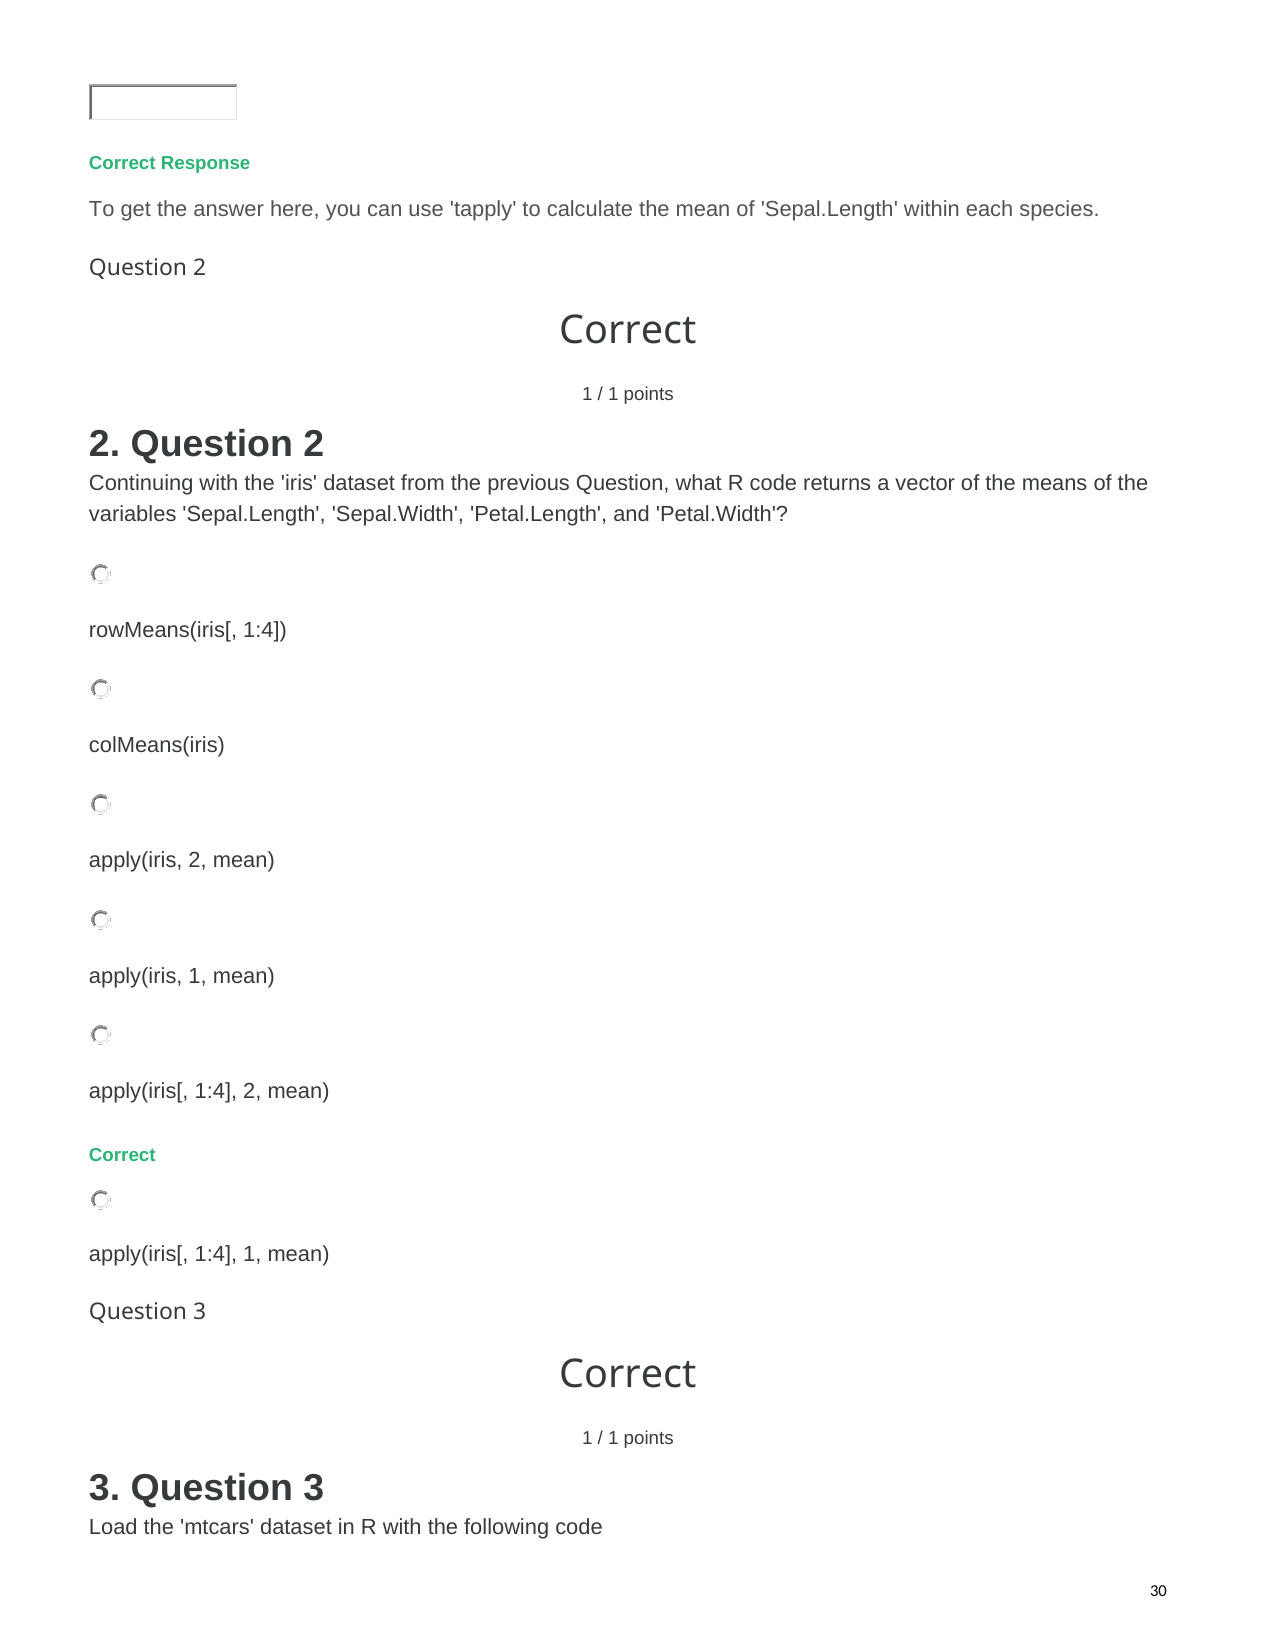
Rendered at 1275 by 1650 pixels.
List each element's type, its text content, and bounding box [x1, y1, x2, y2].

text rowMeans(iris[, 1:4]) [89, 611, 1167, 642]
text apply(iris[, 1:4], 1, mean) [89, 1234, 1167, 1266]
text Correct Response [89, 141, 1167, 174]
text apply(iris, 2, mean) [89, 841, 1167, 872]
subtitle 3. Question 3 [89, 1465, 1167, 1508]
subtitle 2. Question 2 [89, 421, 1167, 464]
text Question 2 [89, 251, 1167, 282]
text Load the 'mtcars' dataset in R with the following code [89, 1508, 1167, 1539]
text 1 / 1 points [89, 1420, 1167, 1448]
text apply(iris[, 1:4], 2, mean) [89, 1072, 1167, 1103]
text Question 3 [89, 1295, 1167, 1326]
text Correct [89, 301, 1167, 355]
text Correct [89, 1345, 1167, 1399]
text Correct [89, 1132, 1167, 1165]
text apply(iris, 1, mean) [89, 956, 1167, 988]
text colMeans(iris) [89, 726, 1167, 757]
text Continuing with the 'iris' dataset from the previous Question, what R code returns a vector of the means of the variables 'Sepal.Length', 'Sepal.Width', 'Petal.Length', and 'Petal.Width'? [89, 464, 1167, 526]
text 1 / 1 points [89, 376, 1167, 404]
text To get the answer here, you can use 'tapply' to calculate the mean of 'Sepal.Length' within each species. [89, 190, 1167, 222]
